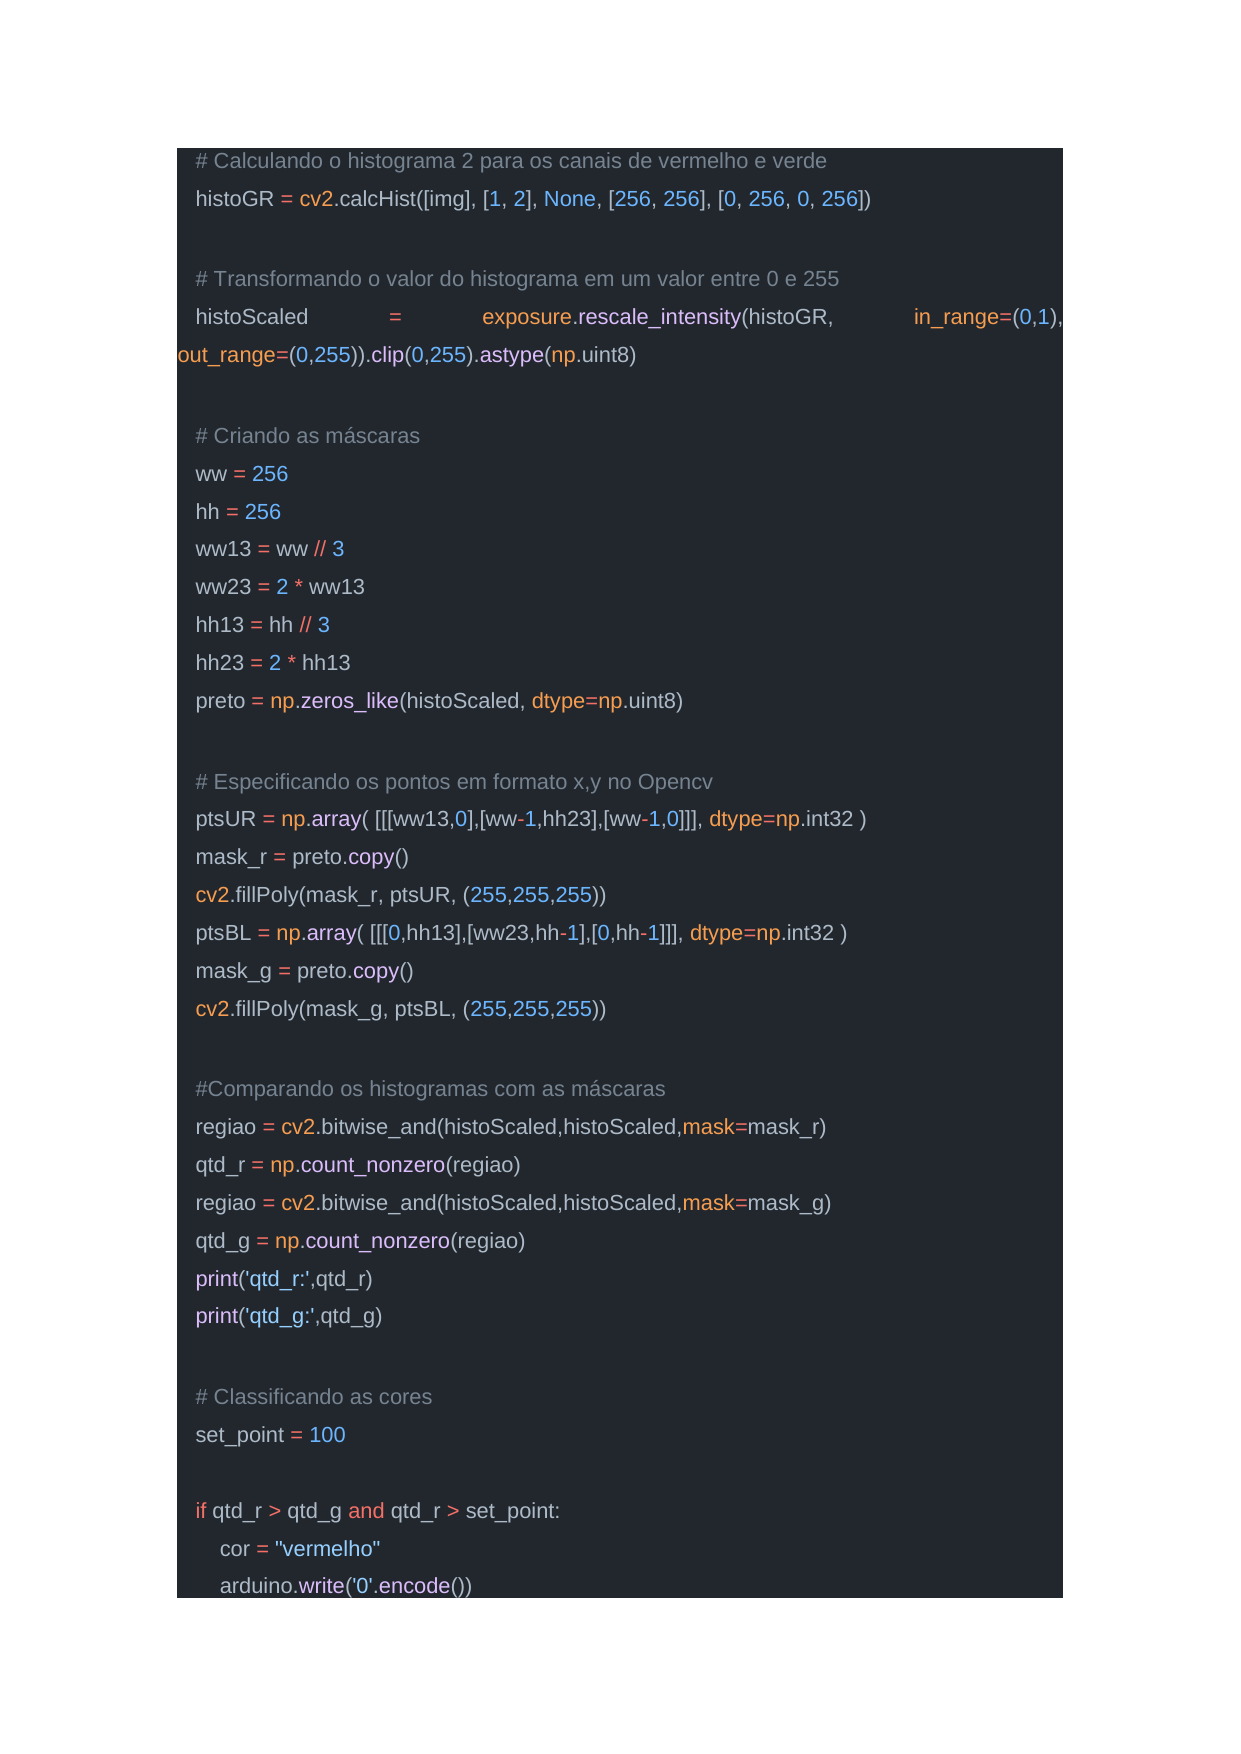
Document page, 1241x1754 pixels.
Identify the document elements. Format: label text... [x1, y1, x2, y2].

text # Calculando o histograma 2 para os canais de vermelho e verde [177, 148, 1063, 173]
text qtd_r = np.count_nonzero(regiao) [177, 1152, 1063, 1177]
text # Classificando as cores [177, 1384, 1063, 1409]
text cv2.fillPoly(mask_g, ptsBL, (255,255,255)) [177, 995, 1063, 1021]
text regiao = cv2.bitwise_and(histoScaled,histoScaled,mask=mask_g) [177, 1190, 1063, 1215]
text print('qtd_g:',qtd_g) [177, 1303, 1063, 1328]
text print('qtd_r:',qtd_r) [177, 1265, 1063, 1291]
text # Criando as máscaras [177, 423, 1063, 448]
text regiao = cv2.bitwise_and(histoScaled,histoScaled,mask=mask_r) [177, 1114, 1063, 1139]
text mask_g = preto.copy() [177, 958, 1063, 983]
text preto = np.zeros_like(histoScaled, dtype=np.uint8) [177, 688, 1063, 713]
text cor = "vermelho" [177, 1535, 1063, 1561]
text ptsUR = np.array( [[[ww13,0],[ww-1,hh23],[ww-1,0]]], dtype=np.int32 ) [177, 806, 1063, 832]
text ww23 = 2 * ww13 [177, 574, 1063, 599]
text ptsBL = np.array( [[[0,hh13],[ww23,hh-1],[0,hh-1]]], dtype=np.int32 ) [177, 920, 1063, 945]
text histoScaled = exposure.rescale_intensity(histoGR, in_range=(0,1), out_range=(0,255)).clip(0,255).astype(np.uint8) [177, 304, 1063, 367]
text # Transformando o valor do histograma em um valor entre 0 e 255 [177, 266, 1063, 292]
text mask_r = preto.copy() [177, 844, 1063, 869]
text histoGR = cv2.calcHist([img], [1, 2], None, [256, 256], [0, 256, 0, 256]) [177, 185, 1063, 211]
text arduino.write('0'.encode()) [177, 1573, 1063, 1598]
text #Comparando os histogramas com as máscaras [177, 1076, 1063, 1102]
text ww13 = ww // 3 [177, 536, 1063, 562]
text cv2.fillPoly(mask_r, ptsUR, (255,255,255)) [177, 882, 1063, 907]
text # Especificando os pontos em formato x,y no Opencv [177, 768, 1063, 794]
text set_point = 100 [177, 1422, 1063, 1447]
text ww = 256 [177, 461, 1063, 486]
text hh = 256 [177, 498, 1063, 524]
text hh23 = 2 * hh13 [177, 650, 1063, 675]
text qtd_g = np.count_nonzero(regiao) [177, 1228, 1063, 1253]
text if qtd_r > qtd_g and qtd_r > set_point: [177, 1498, 1063, 1523]
text hh13 = hh // 3 [177, 612, 1063, 637]
